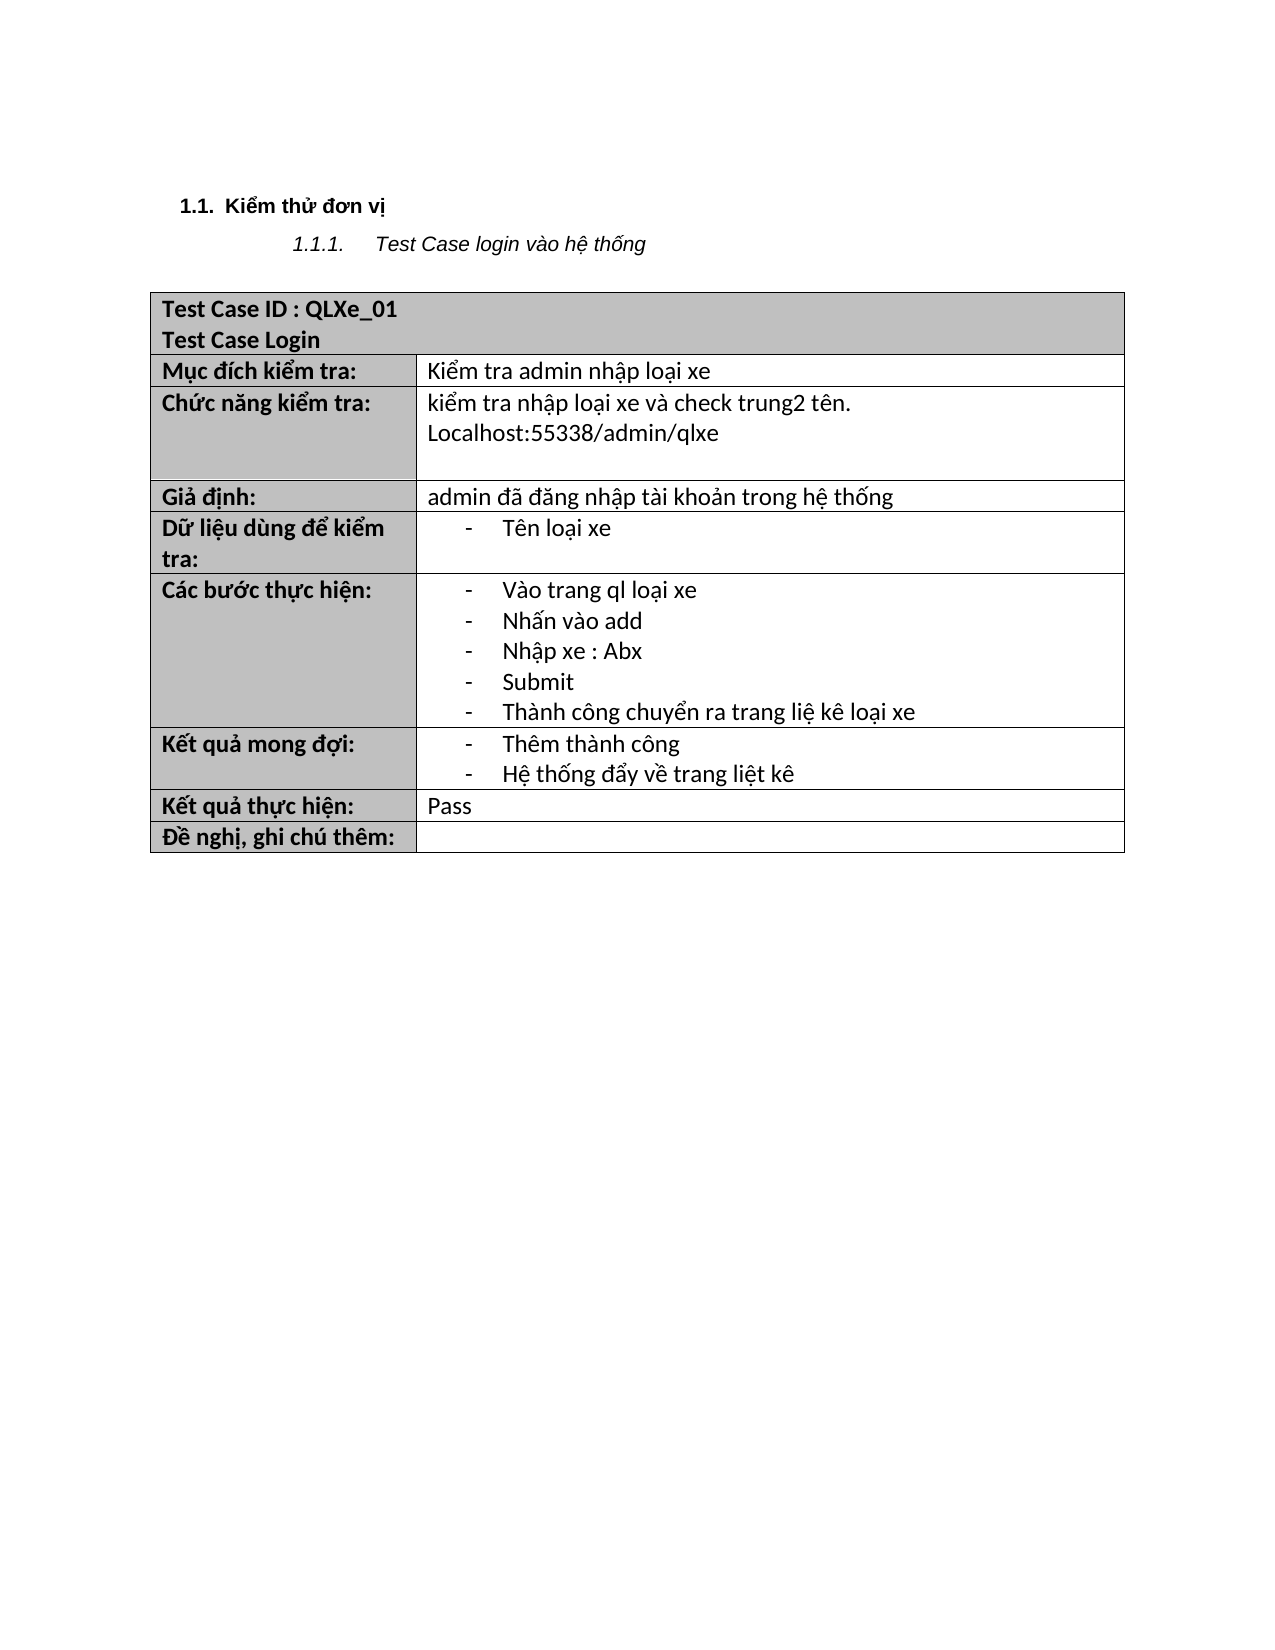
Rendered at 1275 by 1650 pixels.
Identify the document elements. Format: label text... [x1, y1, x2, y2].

table_cell Giả định: [151, 481, 416, 511]
table_cell Thêm thành công Hệ thống đẩy về trang liệt kê [417, 728, 1124, 789]
table_header Test Case ID : QLXe_01 Test Case Login [151, 293, 1124, 354]
subtitle Test Case login vào hệ thống [292, 231, 1125, 256]
table_cell [417, 822, 1124, 852]
table_cell Các bước thực hiện: [151, 574, 416, 727]
subtitle Kiểm thử đơn vị [179, 193, 1125, 218]
table_cell Đề nghị, ghi chú thêm: [151, 822, 416, 852]
table_cell admin đã đăng nhập tài khoản trong hệ thống [417, 481, 1124, 511]
table_cell Kết quả mong đợi: [151, 728, 416, 789]
table_cell Pass [417, 790, 1124, 821]
table_cell Tên loại xe [417, 512, 1124, 573]
table_cell Kết quả thực hiện: [151, 790, 416, 821]
table_cell kiểm tra nhập loại xe và check trung2 tên. Localhost:55338/admin/qlxe [417, 387, 1124, 479]
table_cell Dữ liệu dùng để kiểm tra: [151, 512, 416, 573]
table_cell Chức năng kiểm tra: [151, 387, 416, 479]
table_cell Mục đích kiểm tra: [151, 355, 416, 386]
table_cell Kiểm tra admin nhập loại xe [417, 355, 1124, 386]
table_cell Vào trang ql loại xe Nhấn vào add Nhập xe : Abx Submit Thành công chuyển ra trang liệ kê loại xe [417, 574, 1124, 727]
